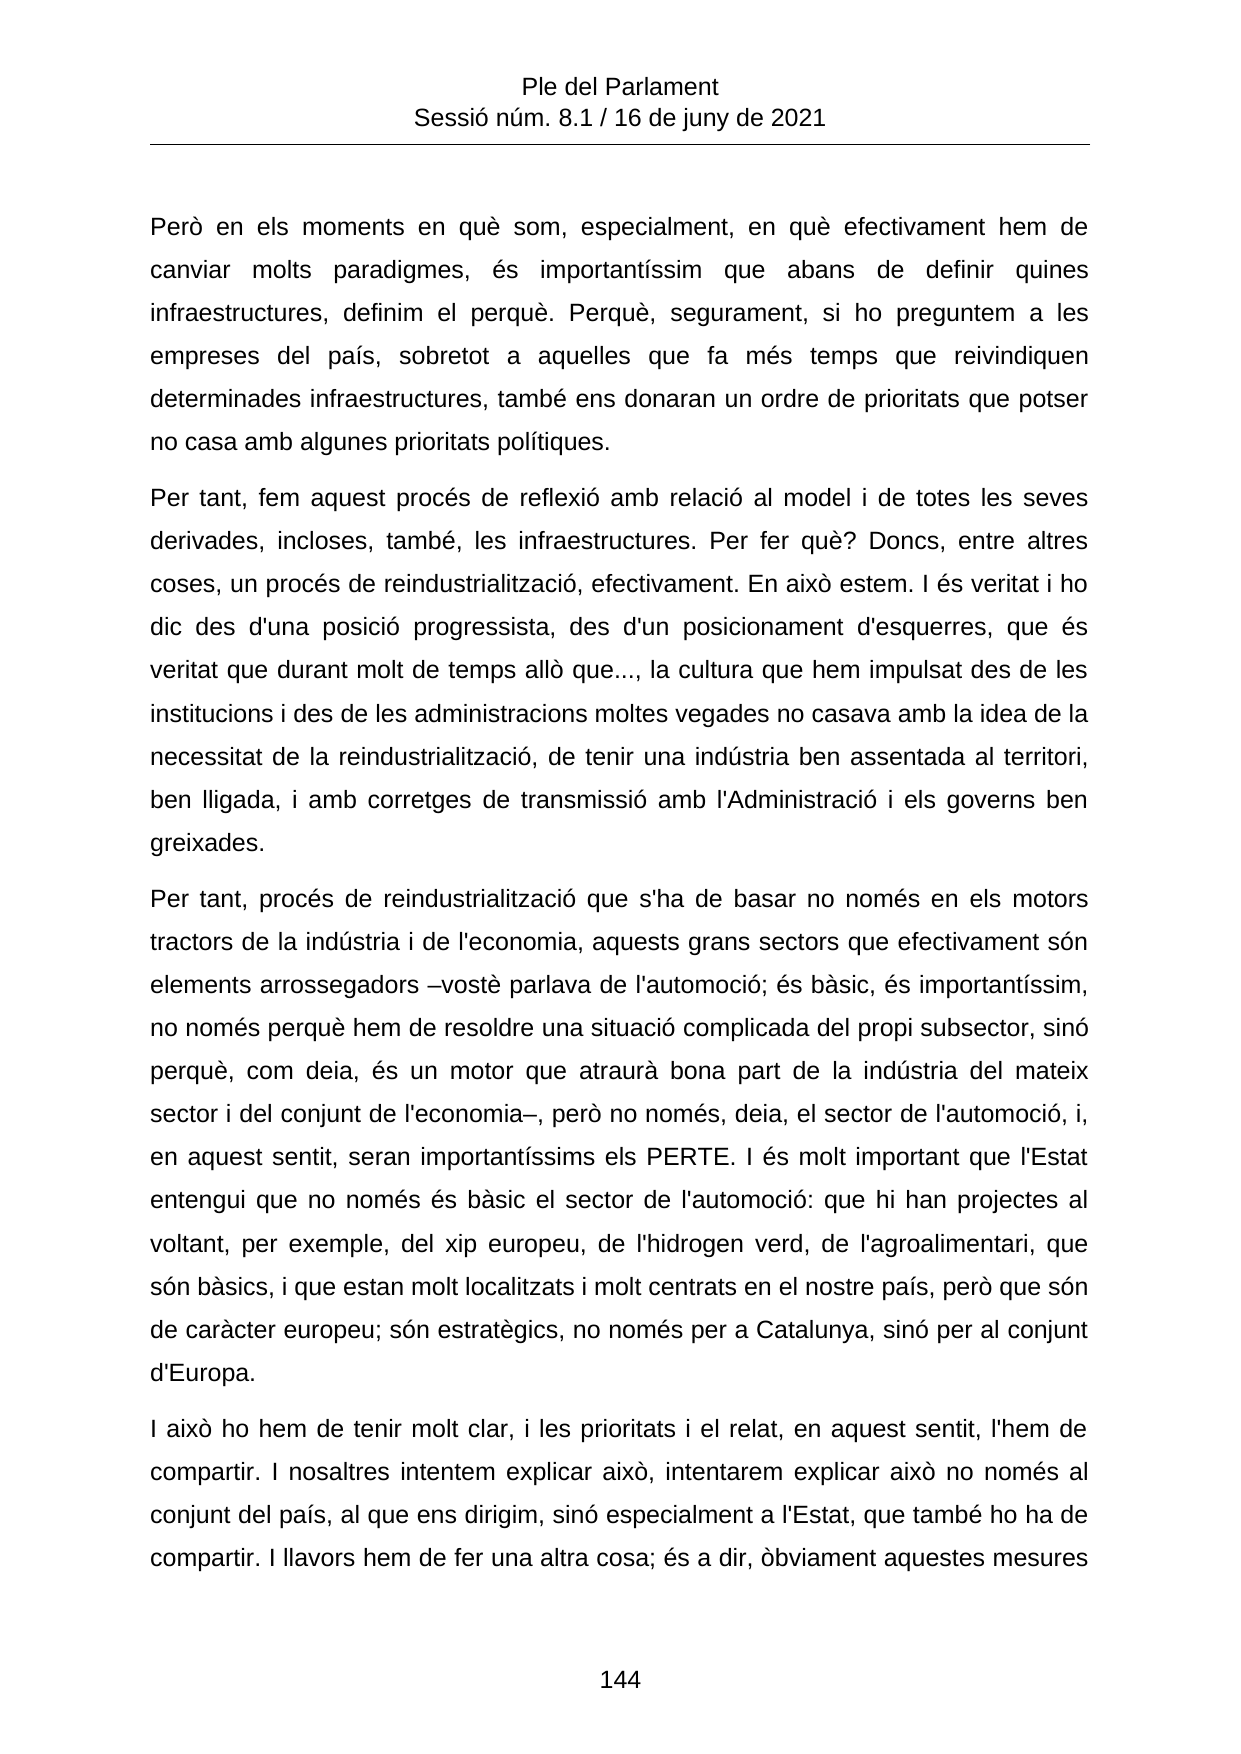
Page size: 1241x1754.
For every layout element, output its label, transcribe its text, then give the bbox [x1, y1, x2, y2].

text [150, 1414, 1090, 1572]
text Per tant, fem aquest procés de reflexió amb relació al model i de totes les seves derivades, incloses, també, les infraestructures. Per fer què? Doncs, entre altres coses, un procés de reindustrialització, efectivament. En això estem. I és veritat i ho dic des d'una posició progressista, des d'un posicionament d'esquerres, que és veritat que durant molt de temps allò que..., la cultura que hem impulsat des de les institucions i des de les administracions moltes vegades no casava amb la idea de la necessitat de la reindustrialització, de tenir una indústria ben assentada al territori, ben lligada, i amb corretges de transmissió amb l'Administració i els governs ben greixades. [150, 483, 1090, 857]
text Per tant, procés de reindustrialització que s'ha de basar no només en els motors tractors de la indústria i de l'economia, aquests grans sectors que efectivament són elements arrossegadors –vostè parlava de l'automoció; és bàsic, és importantíssim, no només perquè hem de resoldre una situació complicada del propi subsector, sinó perquè, com deia, és un motor que atraurà bona part de la indústria del mateix sector i del conjunt de l'economia–, però no només, deia, el sector de l'automoció, i, en aquest sentit, seran importantíssims els PERTE. I és molt important que l'Estat entengui que no només és bàsic el sector de l'automoció: que hi han projectes al voltant, per exemple, del xip europeu, de l'hidrogen verd, de l'agroalimentari, que són bàsics, i que estan molt localitzats i molt centrats en el nostre país, però que són de caràcter europeu; són estratègics, no només per a Catalunya, sinó per al conjunt d'Europa. [150, 884, 1090, 1387]
text Però en els moments en què som, especialment, en què efectivament hem de canviar molts paradigmes, és importantíssim que abans de definir quines infraestructures, definim el perquè. Perquè, segurament, si ho preguntem a les empreses del país, sobretot a aquelles que fa més temps que reivindiquen determinades infraestructures, també ens donaran un ordre de prioritats que potser no casa amb algunes prioritats polítiques. [150, 212, 1090, 456]
